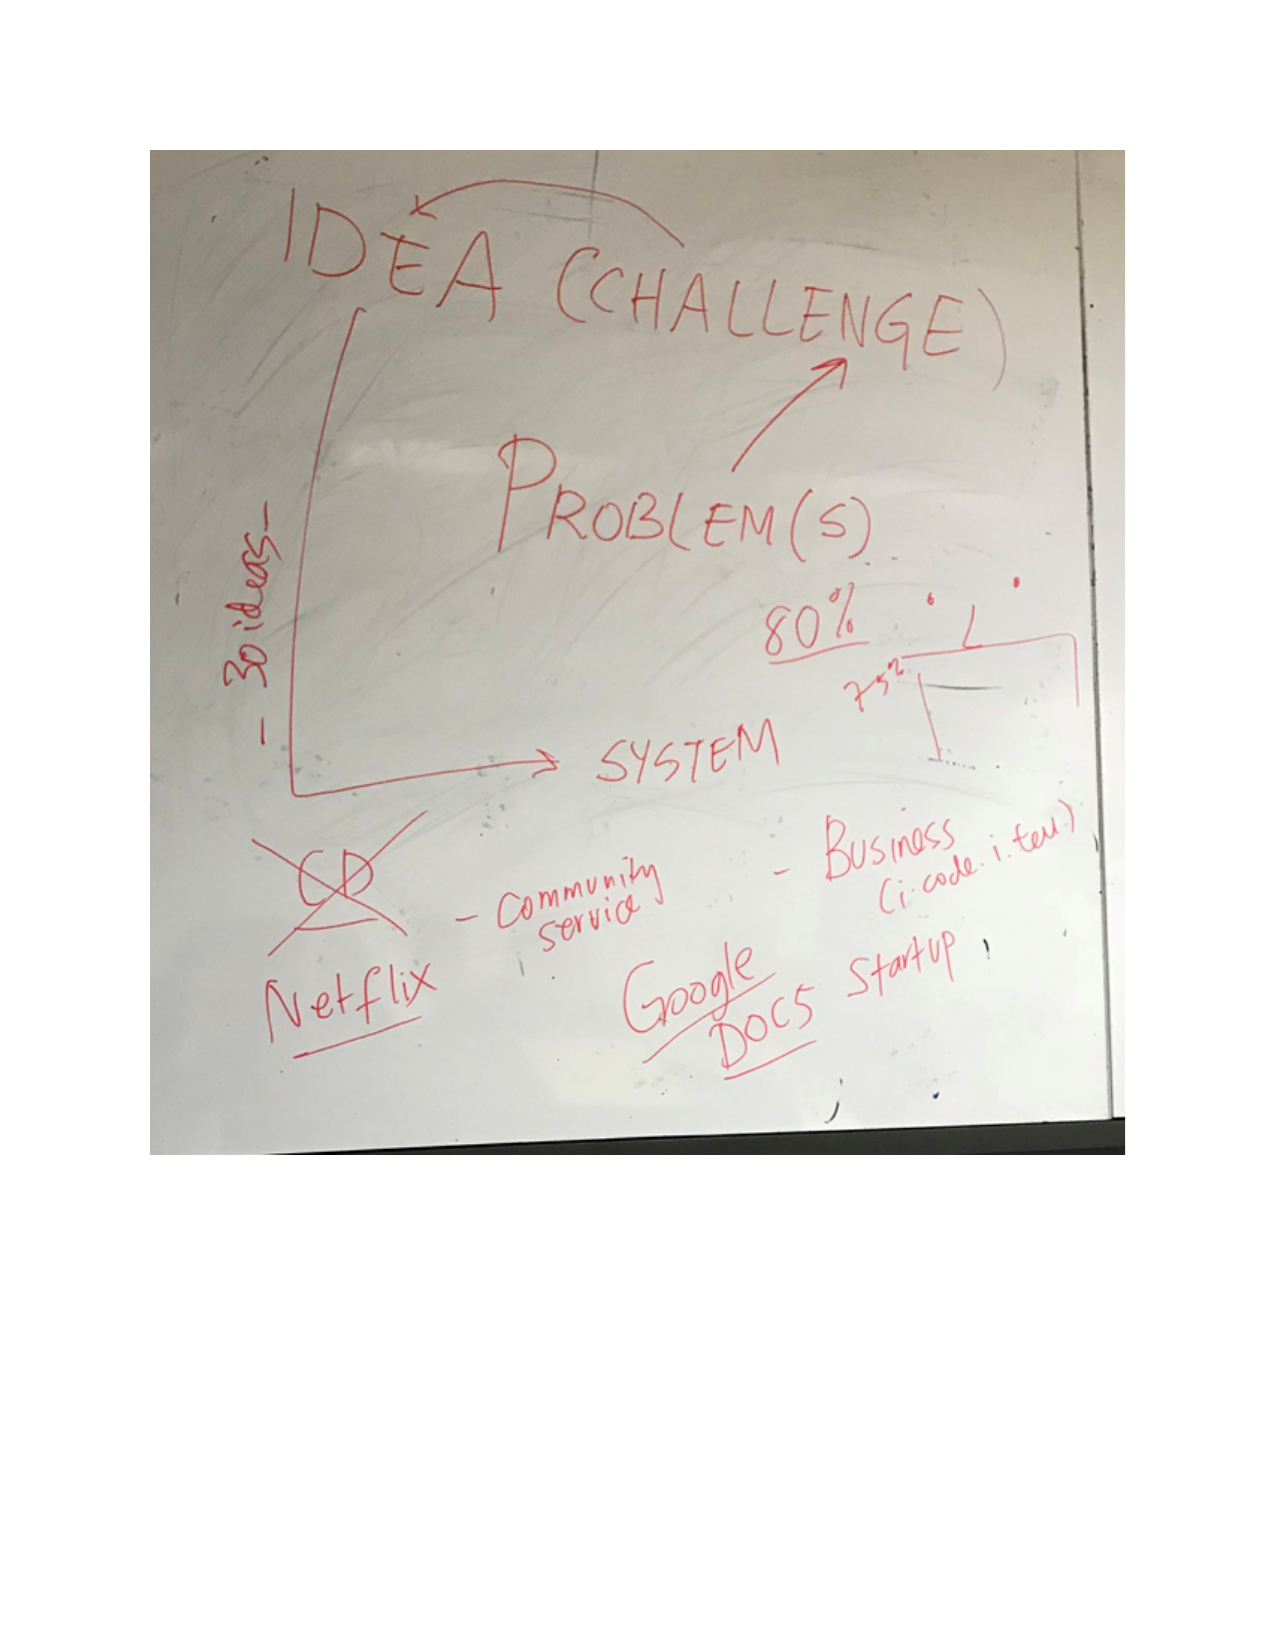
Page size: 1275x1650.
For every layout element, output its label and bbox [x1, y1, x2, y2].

picture [150, 150, 1125, 1155]
